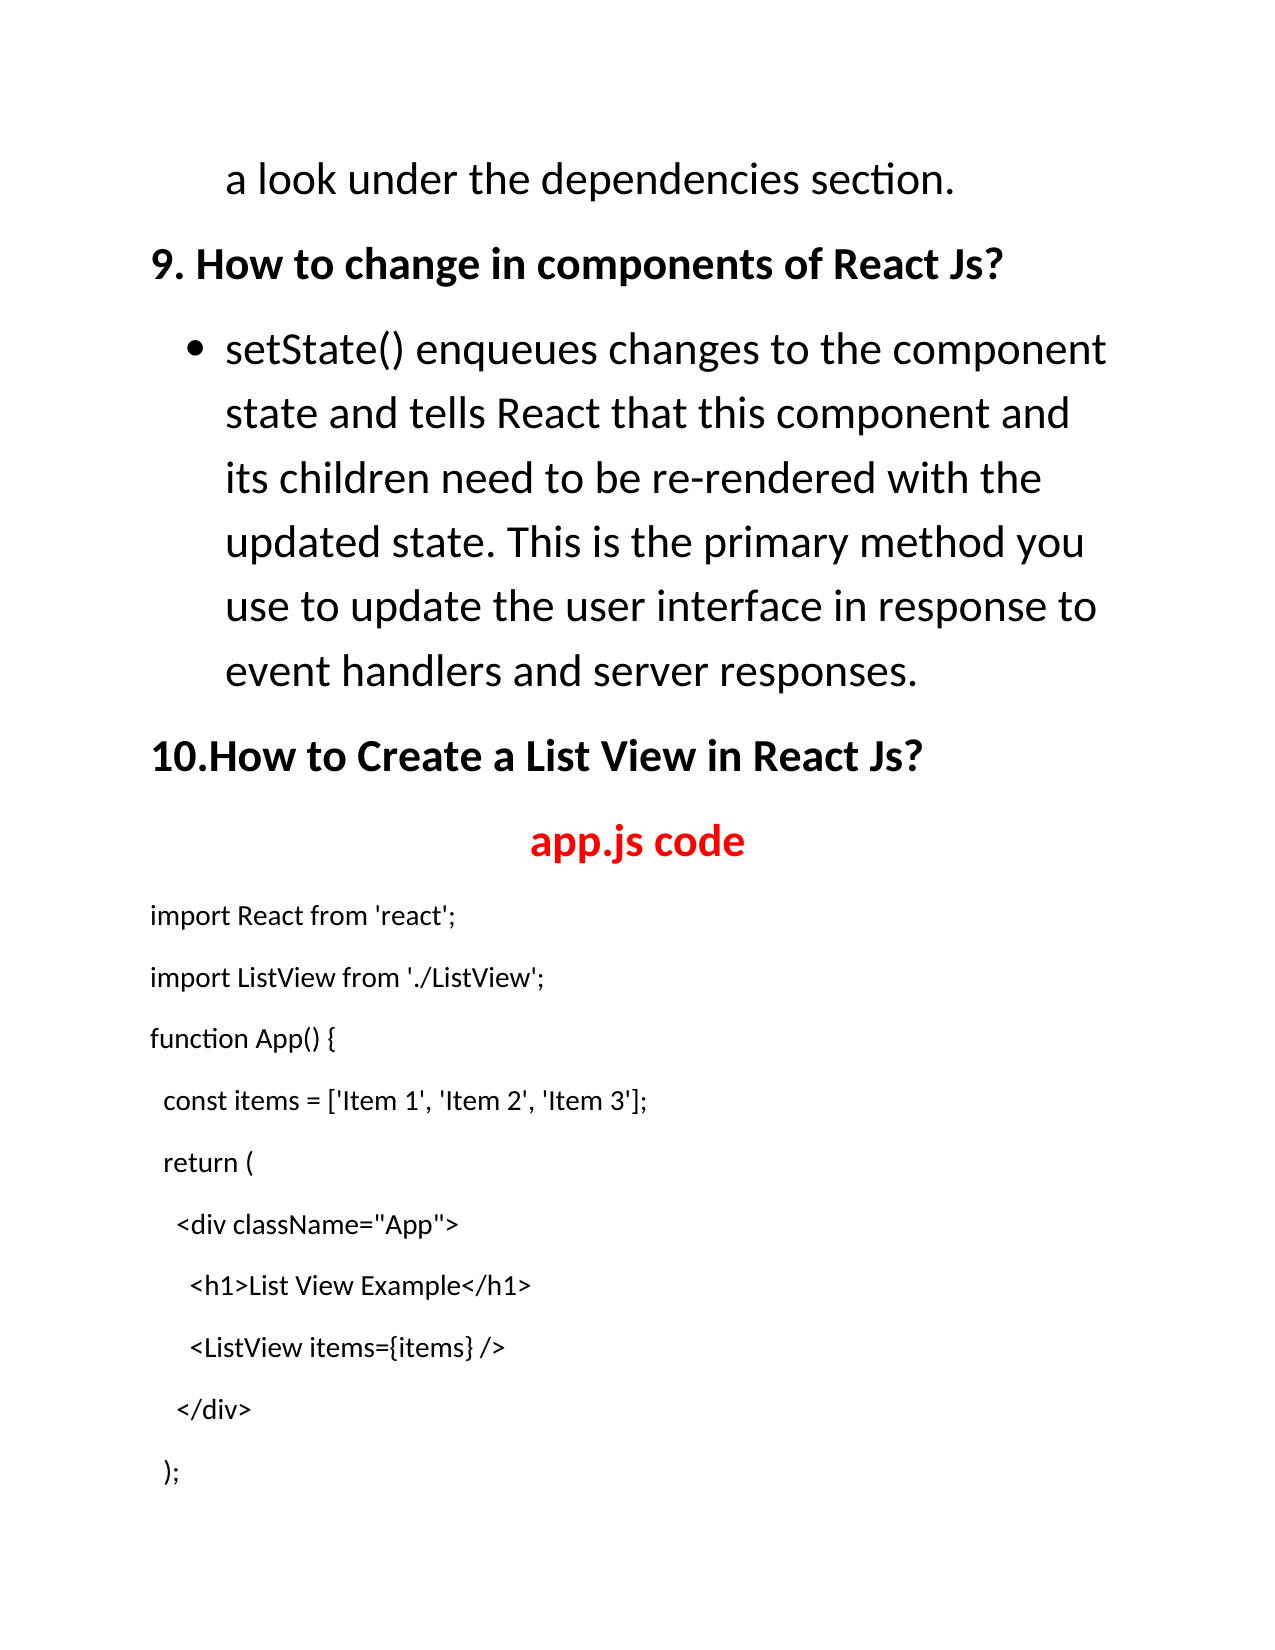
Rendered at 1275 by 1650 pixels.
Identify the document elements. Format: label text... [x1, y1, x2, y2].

text return ( [150, 1144, 1125, 1179]
text function App() { [150, 1020, 1125, 1056]
list setState() enqueues changes to the component state and tells React that this component and its children need to be re-rendered with the updated state. This is the primary method you use to update the user interface in response to event handlers and server responses. [187, 320, 1125, 697]
text 9. How to change in components of React Js? [150, 235, 1125, 291]
text <h1>List View Example</h1> [150, 1267, 1125, 1303]
text ); [150, 1453, 1125, 1488]
text </div> [150, 1391, 1125, 1427]
text 10.How to Create a List View in React Js? [150, 727, 1125, 783]
text <ListView items={items} /> [150, 1329, 1125, 1365]
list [187, 150, 1125, 206]
text <div className="App"> [150, 1206, 1125, 1241]
text import ListView from './ListView'; [150, 959, 1125, 994]
text import React from 'react'; [150, 897, 1125, 932]
text const items = ['Item 1', 'Item 2', 'Item 3']; [150, 1082, 1125, 1118]
text app.js code [150, 812, 1125, 868]
